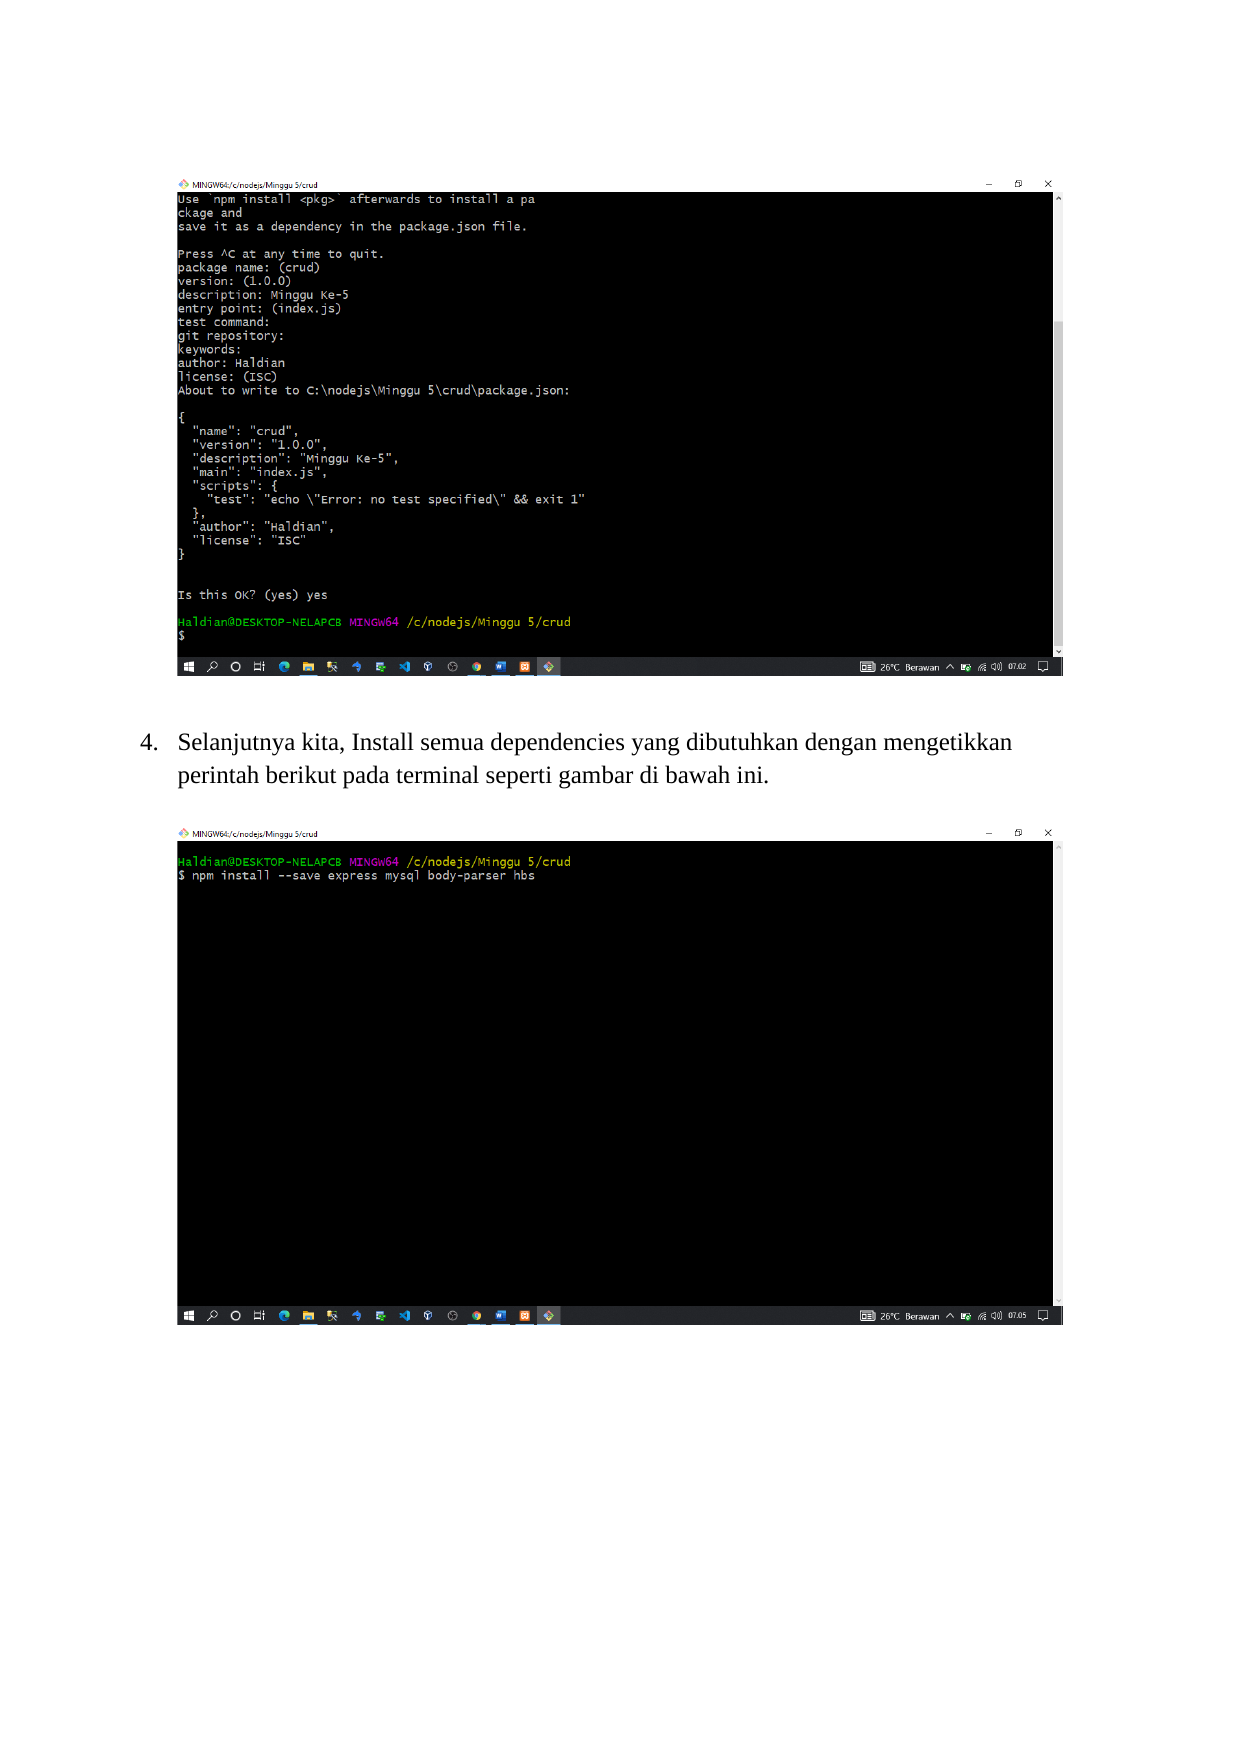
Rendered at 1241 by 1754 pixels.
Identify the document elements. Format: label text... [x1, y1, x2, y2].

list Selanjutnya kita, Install semua dependencies yang dibutuhkan dengan mengetikkan perintah berikut pada terminal seperti gambar di bawah ini. [140, 727, 1063, 789]
picture [177, 826, 1063, 1325]
picture [177, 177, 1063, 676]
